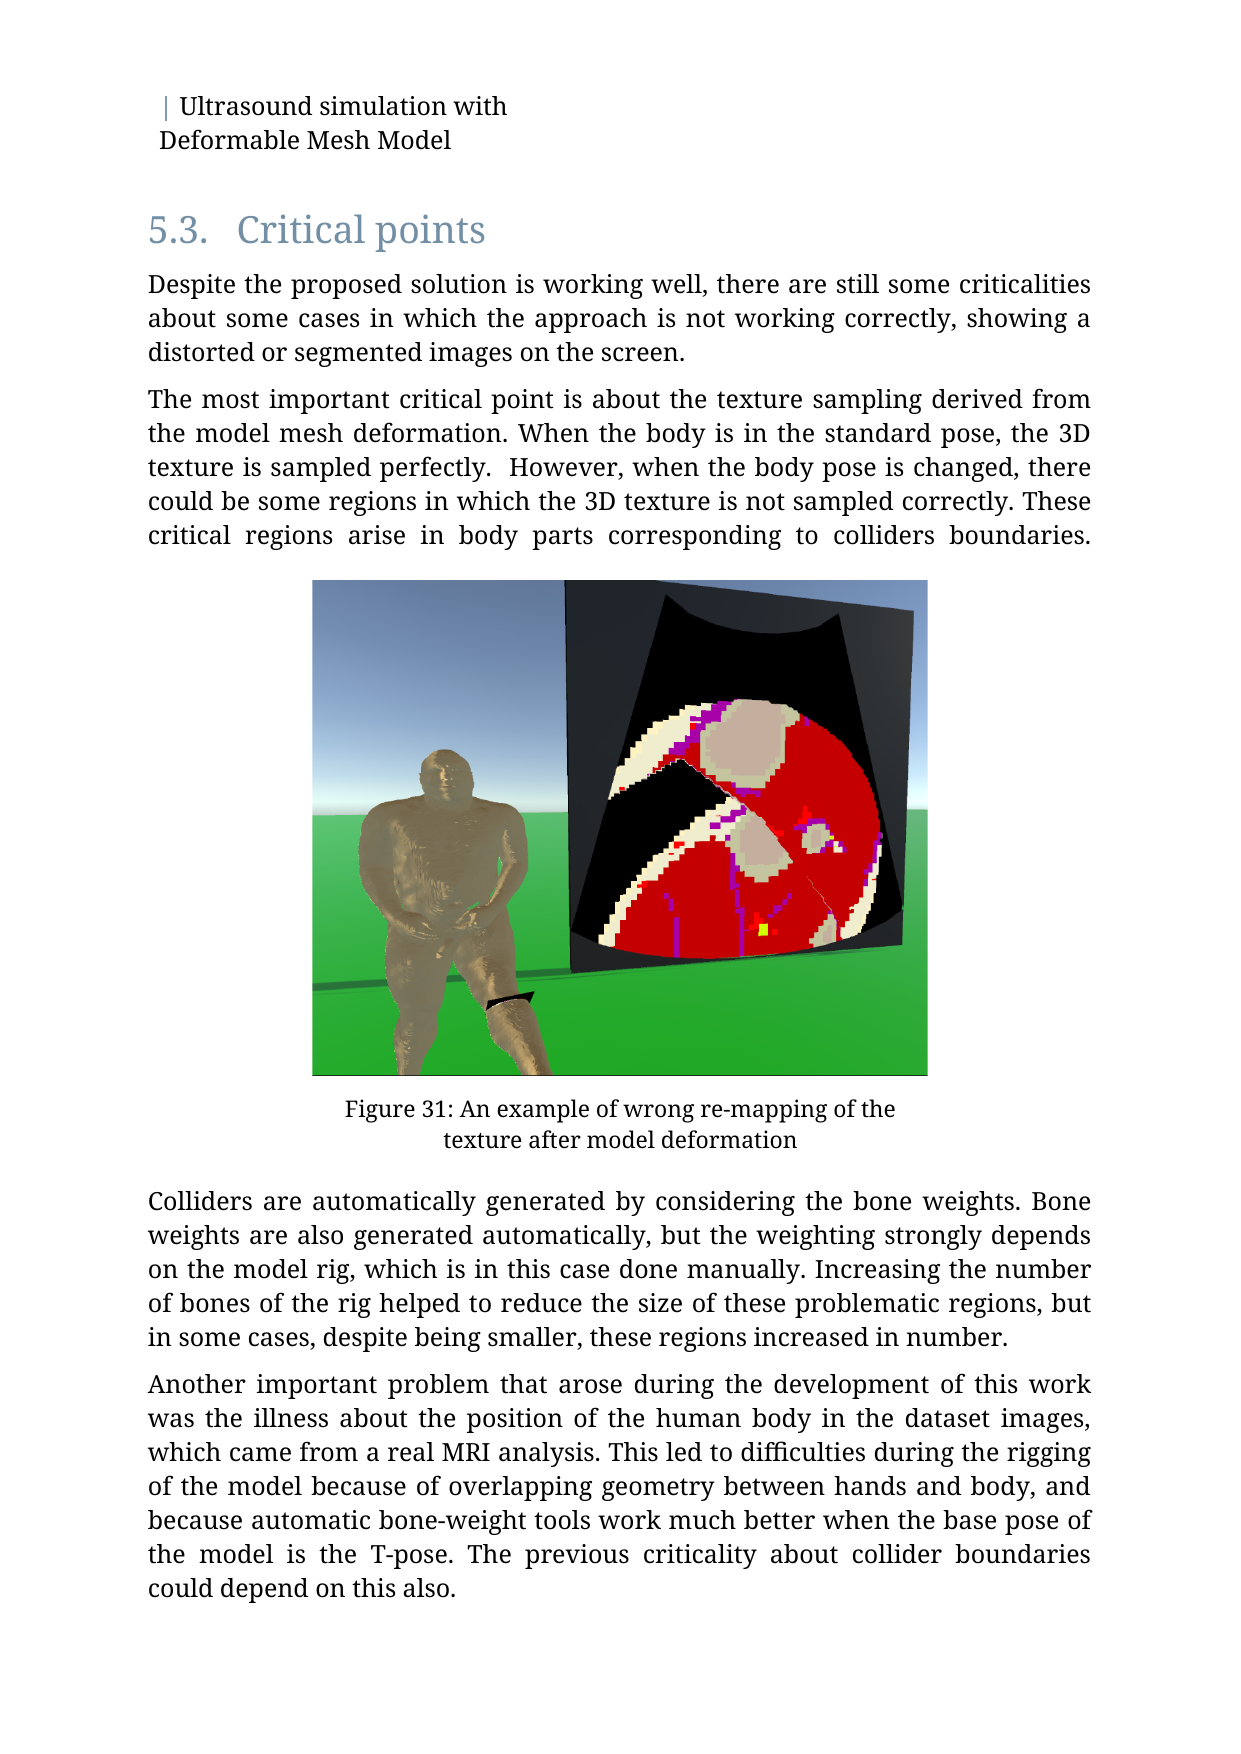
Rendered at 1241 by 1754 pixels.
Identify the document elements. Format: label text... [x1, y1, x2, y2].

picture [312, 580, 928, 1076]
subtitle Critical points [148, 203, 1092, 254]
text Despite the proposed solution is working well, there are still some criticalities about some cases in which the approach is not working correctly, showing a distorted or segmented images on the screen. [148, 267, 1092, 369]
text Another important problem that arose during the development of this work was the illness about the position of the human body in the dataset images, which came from a real MRI analysis. This led to difficulties during the rigging of the model because of overlapping geometry between hands and body, and because automatic bone-weight tools work much better when the base pose of the model is the T-pose. The previous criticality about collider boundaries could depend on this also. [148, 1366, 1092, 1605]
